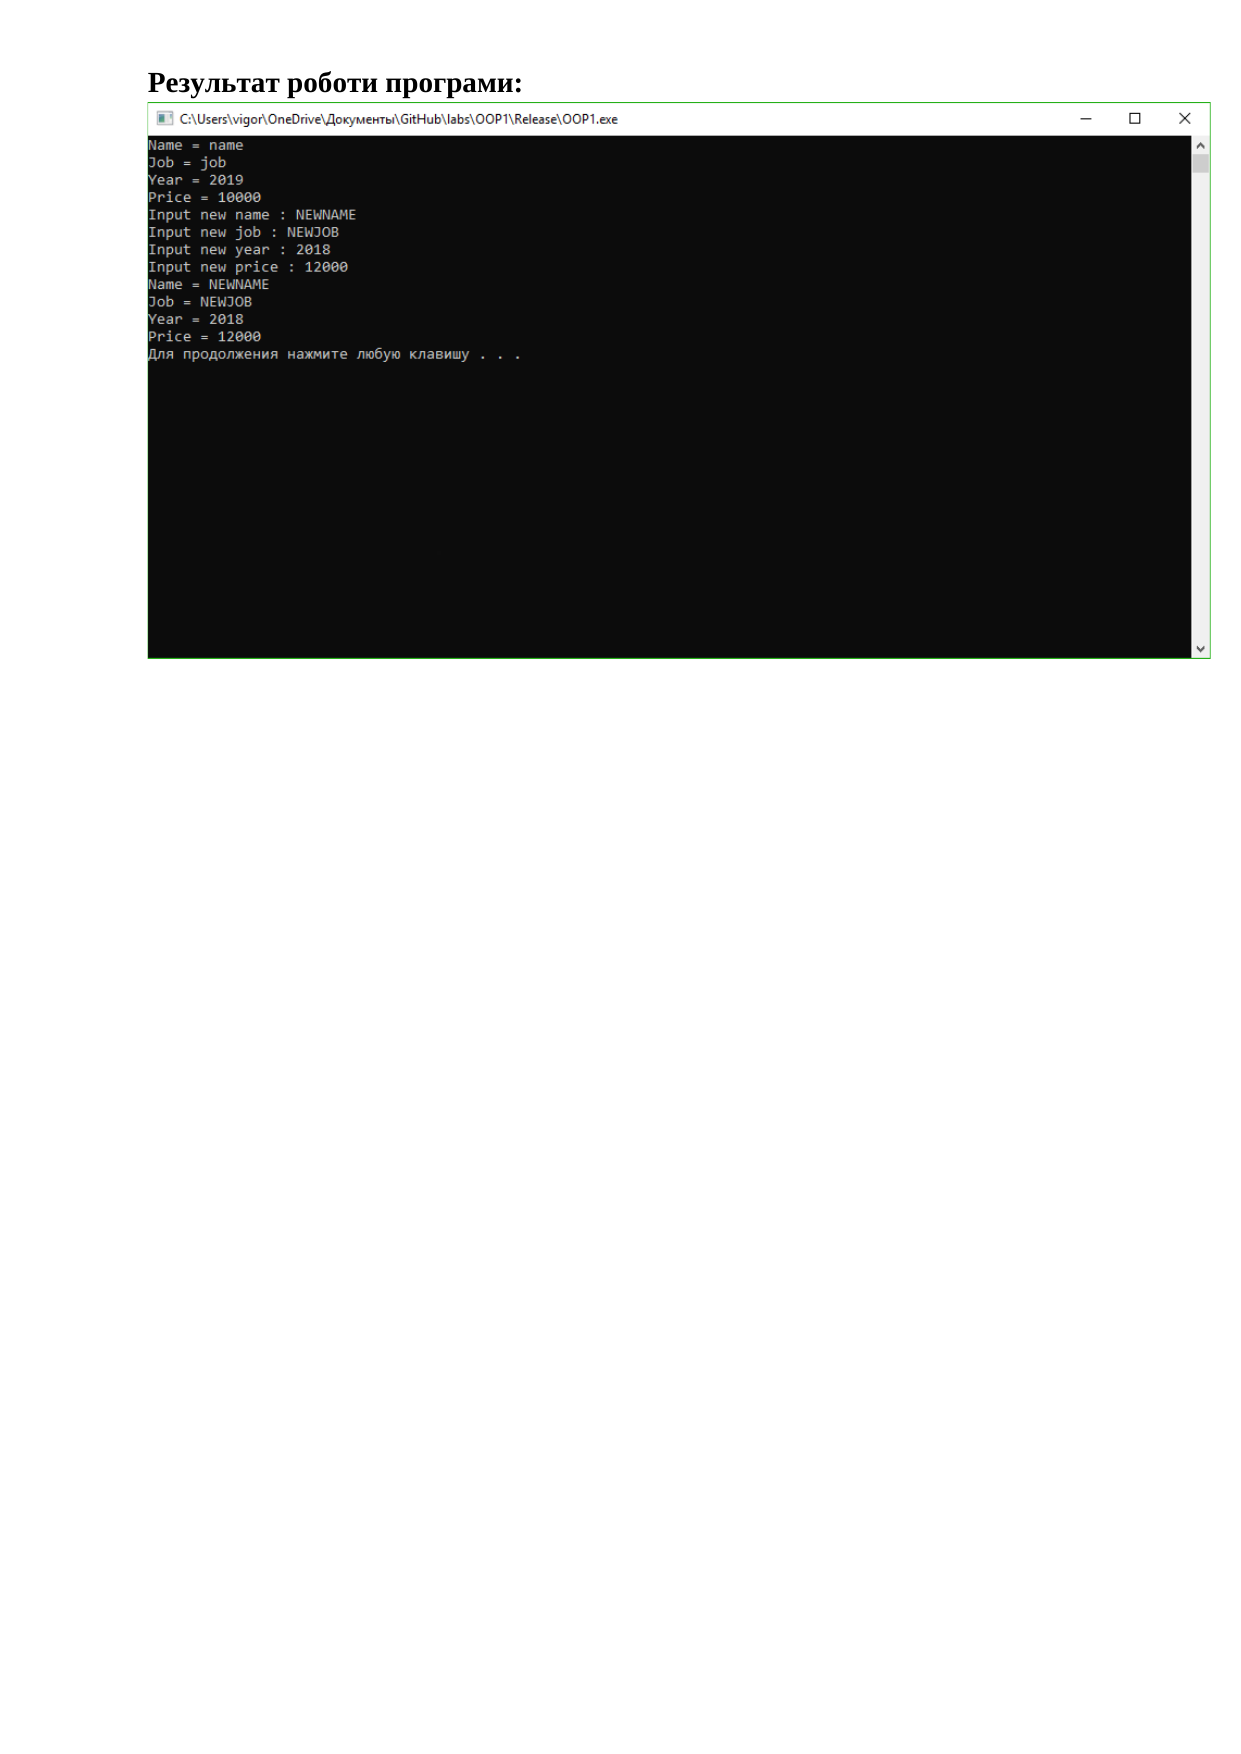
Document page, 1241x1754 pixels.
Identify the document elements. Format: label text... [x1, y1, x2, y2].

text Результат роботи програми: [148, 65, 1181, 102]
picture [147, 102, 1211, 659]
